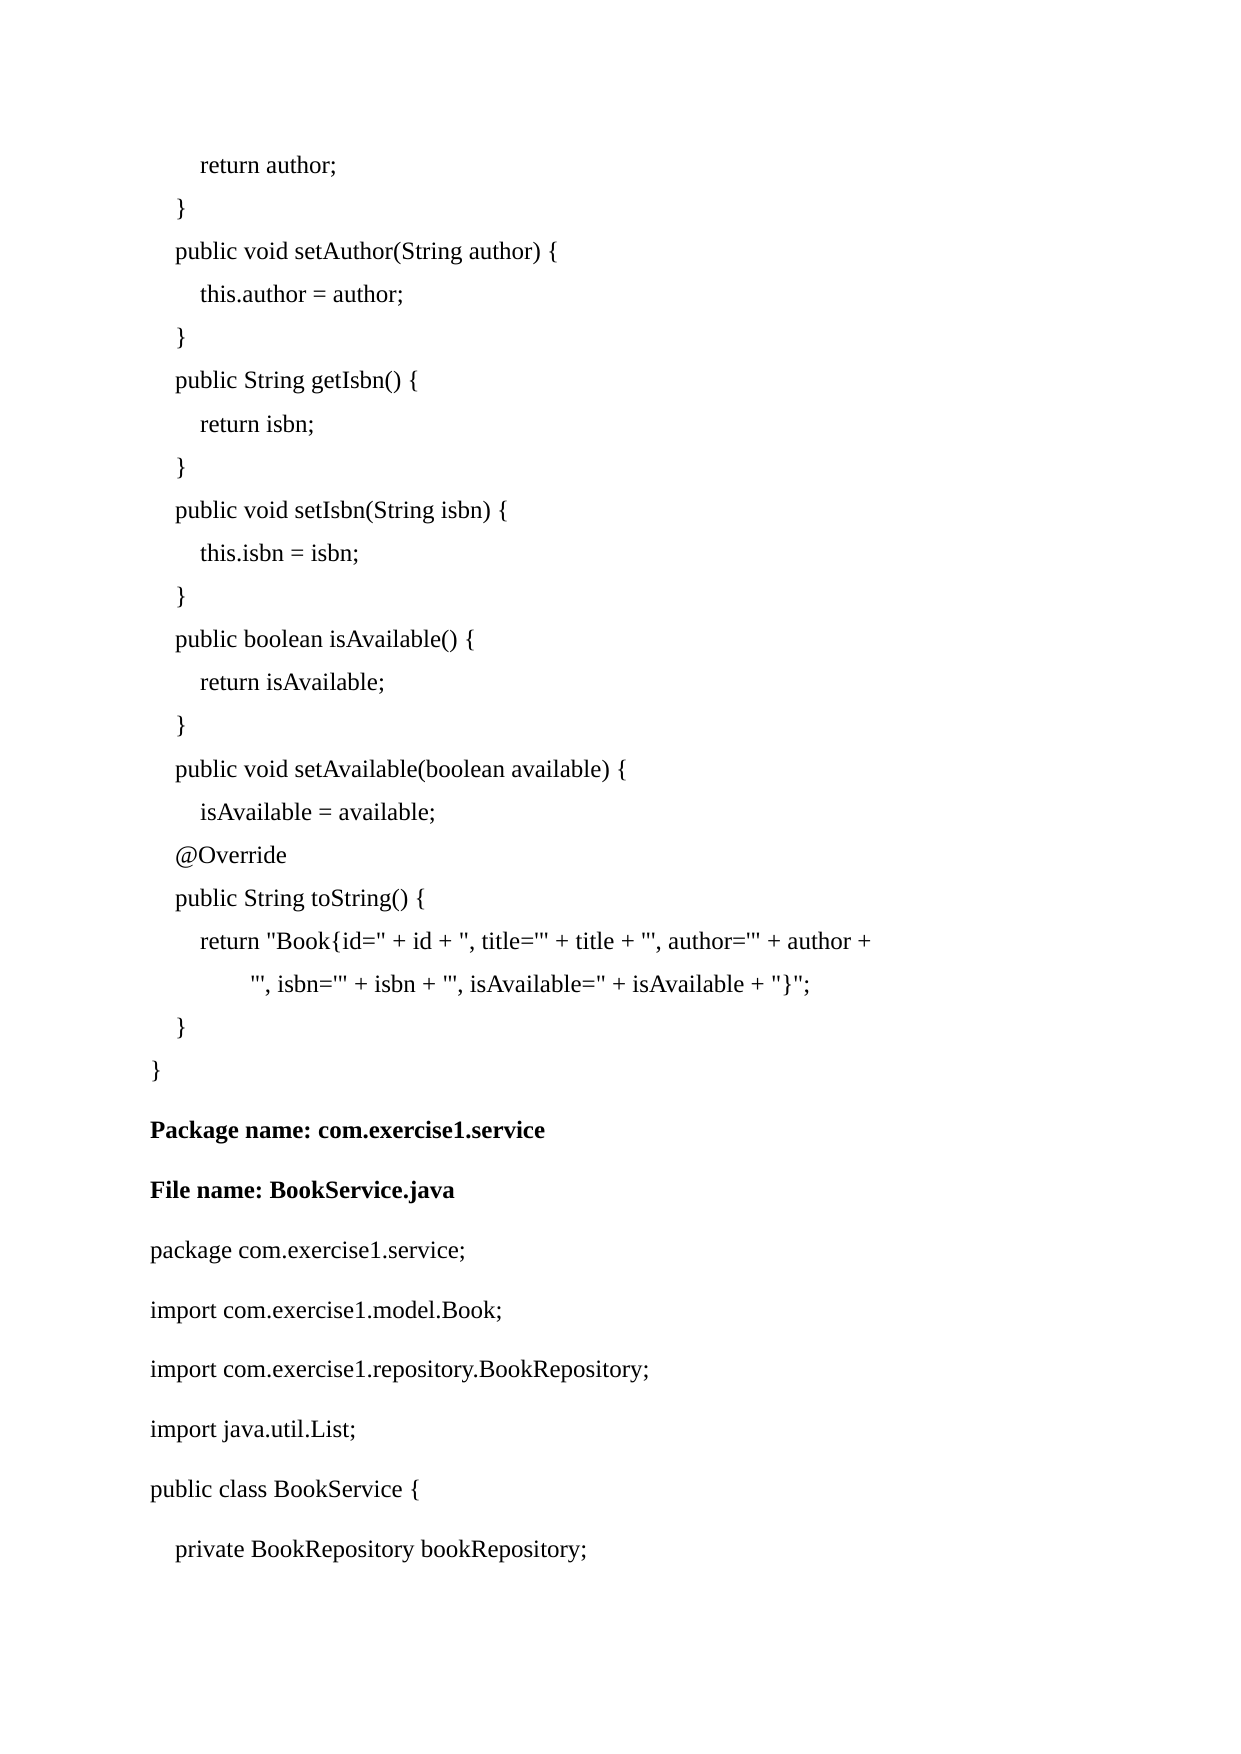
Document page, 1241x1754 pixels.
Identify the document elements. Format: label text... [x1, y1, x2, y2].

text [150, 150, 1090, 1084]
text import com.exercise1.model.Book; [150, 1295, 1090, 1323]
text import com.exercise1.repository.BookRepository; [150, 1354, 1090, 1383]
text import java.util.List; [150, 1414, 1090, 1443]
text File name: BookService.java [150, 1175, 1090, 1204]
text package com.exercise1.service; [150, 1235, 1090, 1264]
text Package name: com.exercise1.service [150, 1115, 1090, 1144]
text public class BookService { [150, 1474, 1090, 1503]
text private BookRepository bookRepository; [150, 1534, 1090, 1563]
